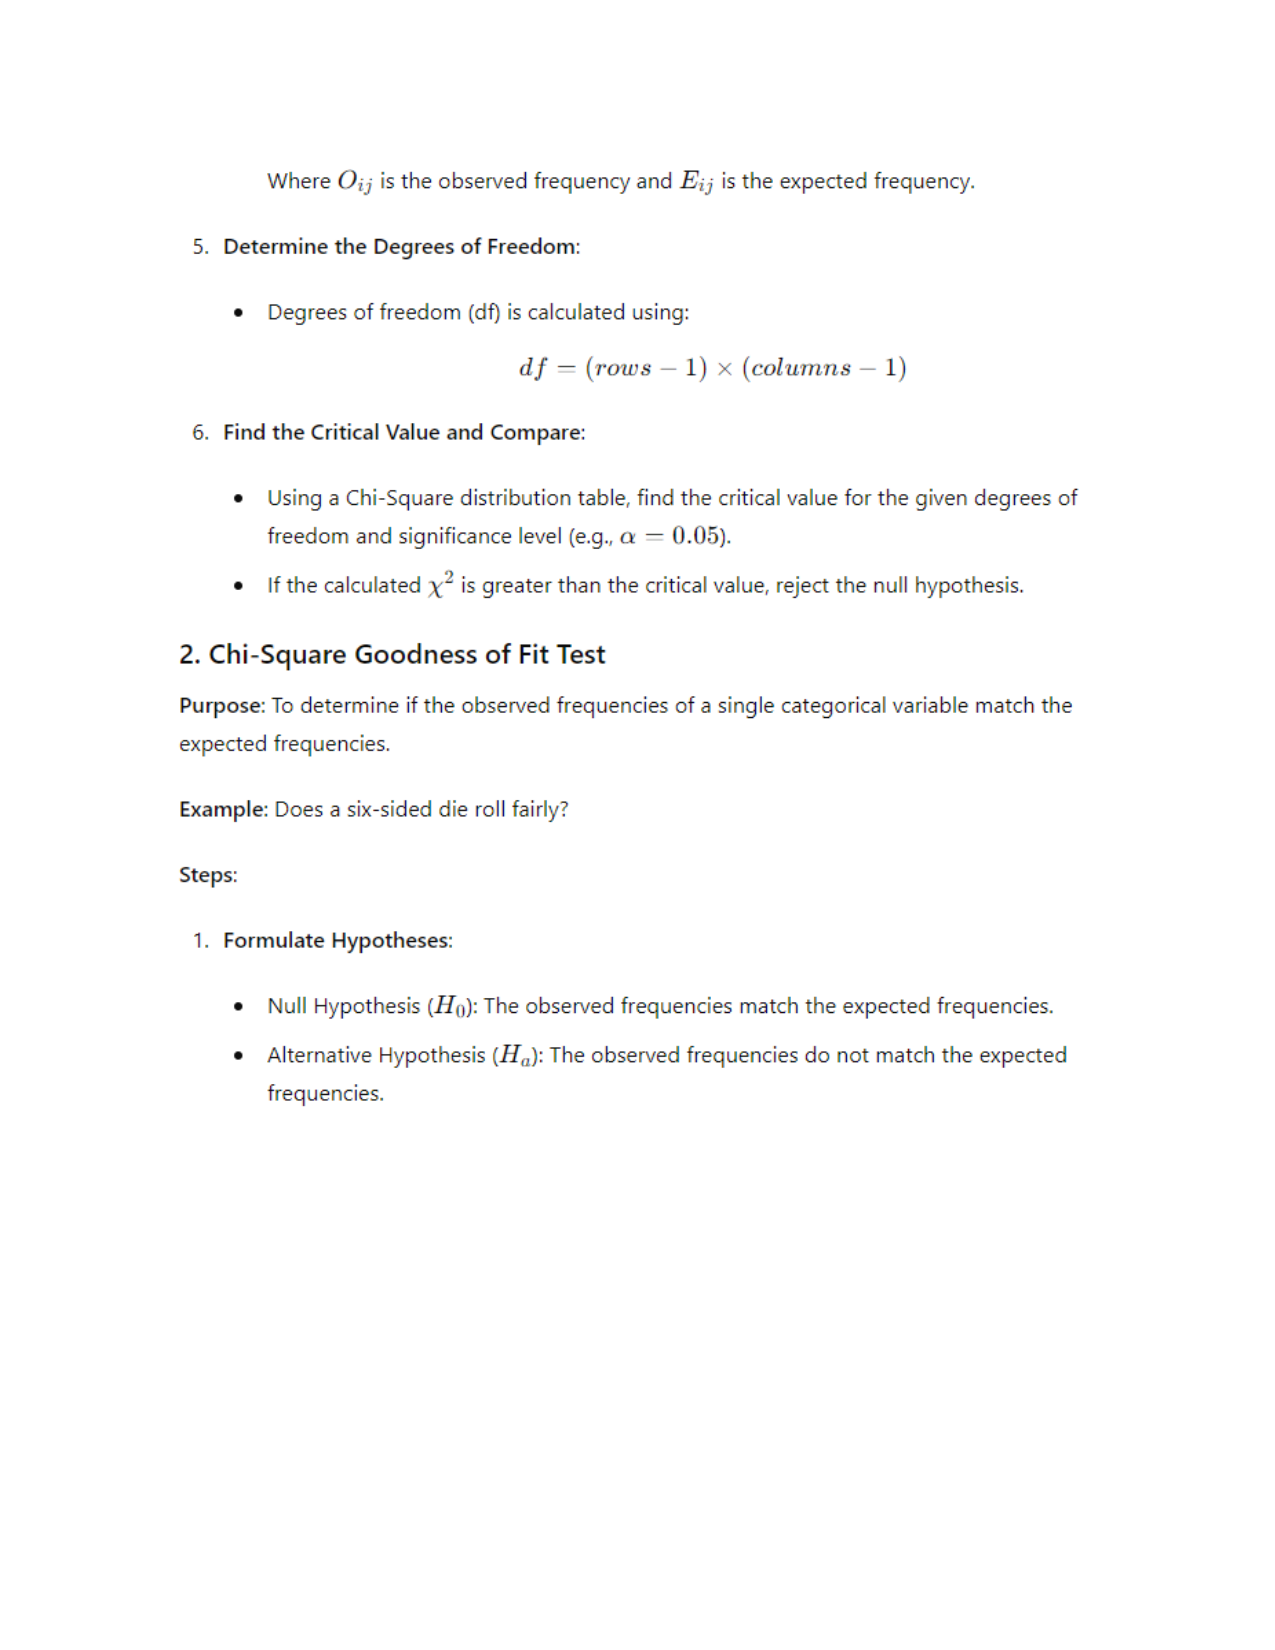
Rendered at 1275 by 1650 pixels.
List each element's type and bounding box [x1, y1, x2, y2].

picture [150, 150, 1116, 1112]
